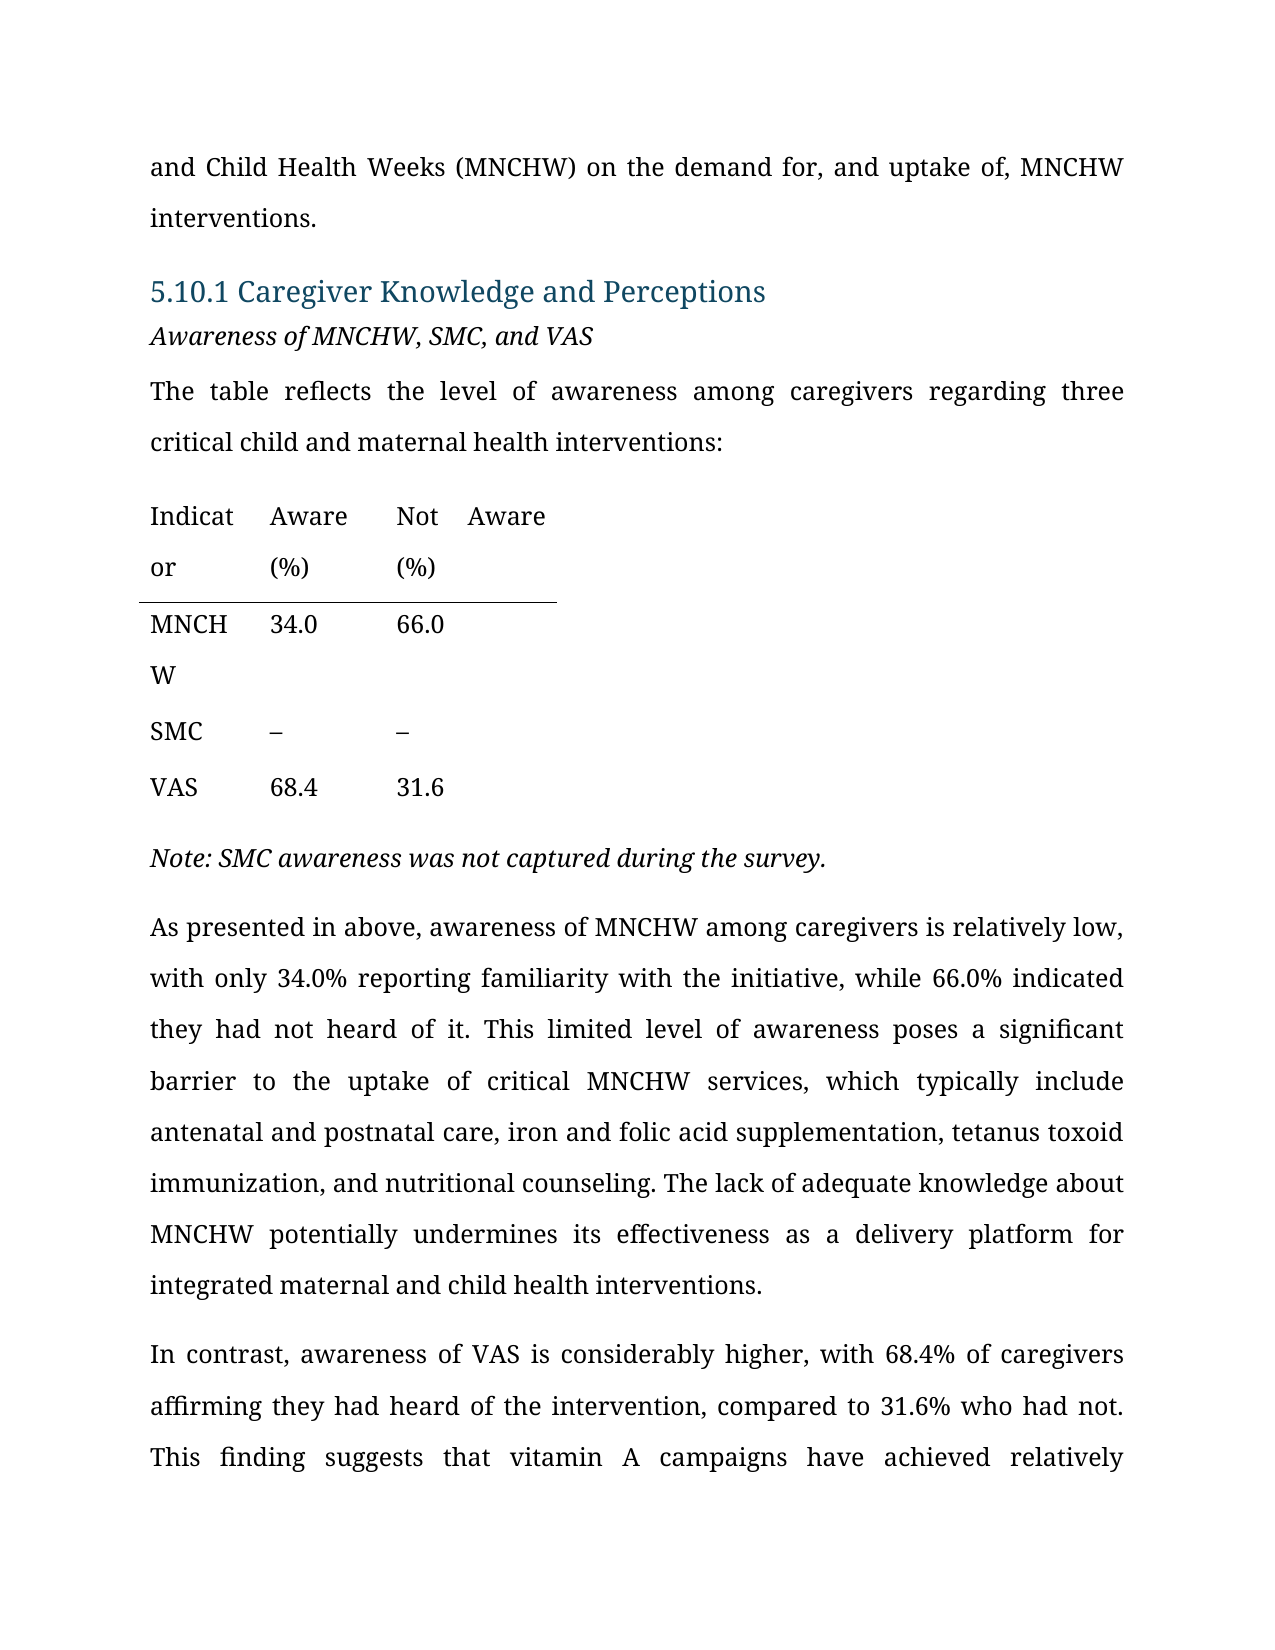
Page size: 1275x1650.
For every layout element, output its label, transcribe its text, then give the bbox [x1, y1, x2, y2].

text The table reflects the level of awareness among caregivers regarding three critical child and maternal health interventions: [150, 374, 1125, 459]
table_header Not Aware (%) [385, 495, 557, 601]
text As presented in above, awareness of MNCHW among caregivers is relatively low, with only 34.0% reporting familiarity with the initiative, while 66.0% indicated they had not heard of it. This limited level of awareness poses a significant barrier to the uptake of critical MNCHW services, which typically include antenatal and postnatal care, iron and folic acid supplementation, tetanus toxoid immunization, and nutritional counseling. The lack of adequate knowledge about MNCHW potentially undermines its effectiveness as a delivery platform for integrated maternal and child health interventions. [150, 910, 1125, 1301]
table_cell 31.6 [385, 766, 557, 822]
text Note: SMC awareness was not captured during the survey. [150, 840, 1125, 874]
subtitle 5.10.1 Caregiver Knowledge and Perceptions [150, 271, 1125, 311]
table_cell MNCHW [139, 603, 258, 710]
table_header Indicator [139, 495, 258, 601]
text Awareness of MNCHW, SMC, and VAS [150, 319, 1125, 353]
table_cell – [385, 710, 557, 766]
table_cell VAS [139, 766, 258, 822]
table_cell 66.0 [385, 603, 557, 710]
table_cell SMC [139, 710, 258, 766]
table_cell 68.4 [258, 766, 385, 822]
table_header Aware (%) [258, 495, 385, 601]
table_cell 34.0 [258, 603, 385, 710]
table_cell – [258, 710, 385, 766]
